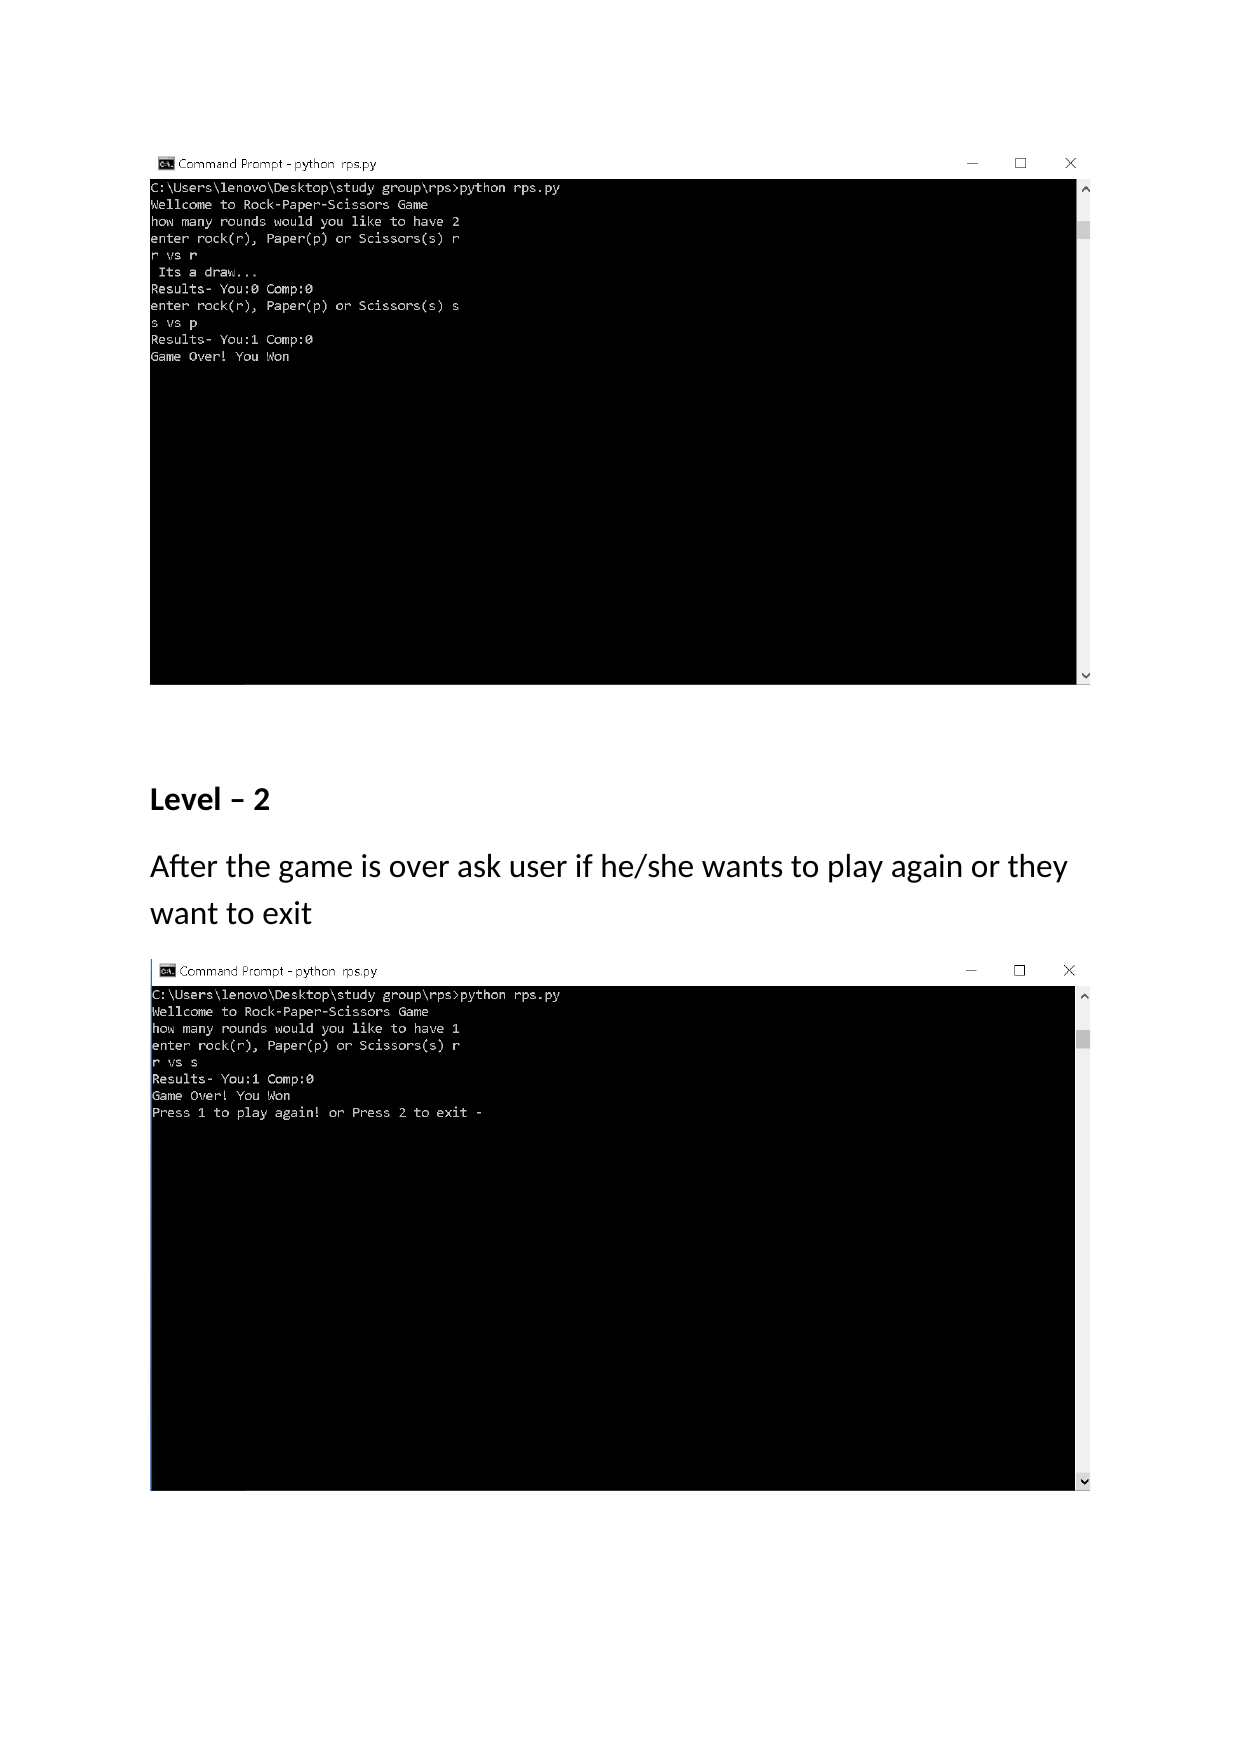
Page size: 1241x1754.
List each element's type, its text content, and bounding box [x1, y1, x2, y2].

picture [150, 959, 1091, 1491]
text Level – 2 [150, 777, 1090, 818]
text After the game is over ask user if he/she wants to play again or they want to exit [150, 845, 1090, 933]
picture [150, 150, 1091, 685]
